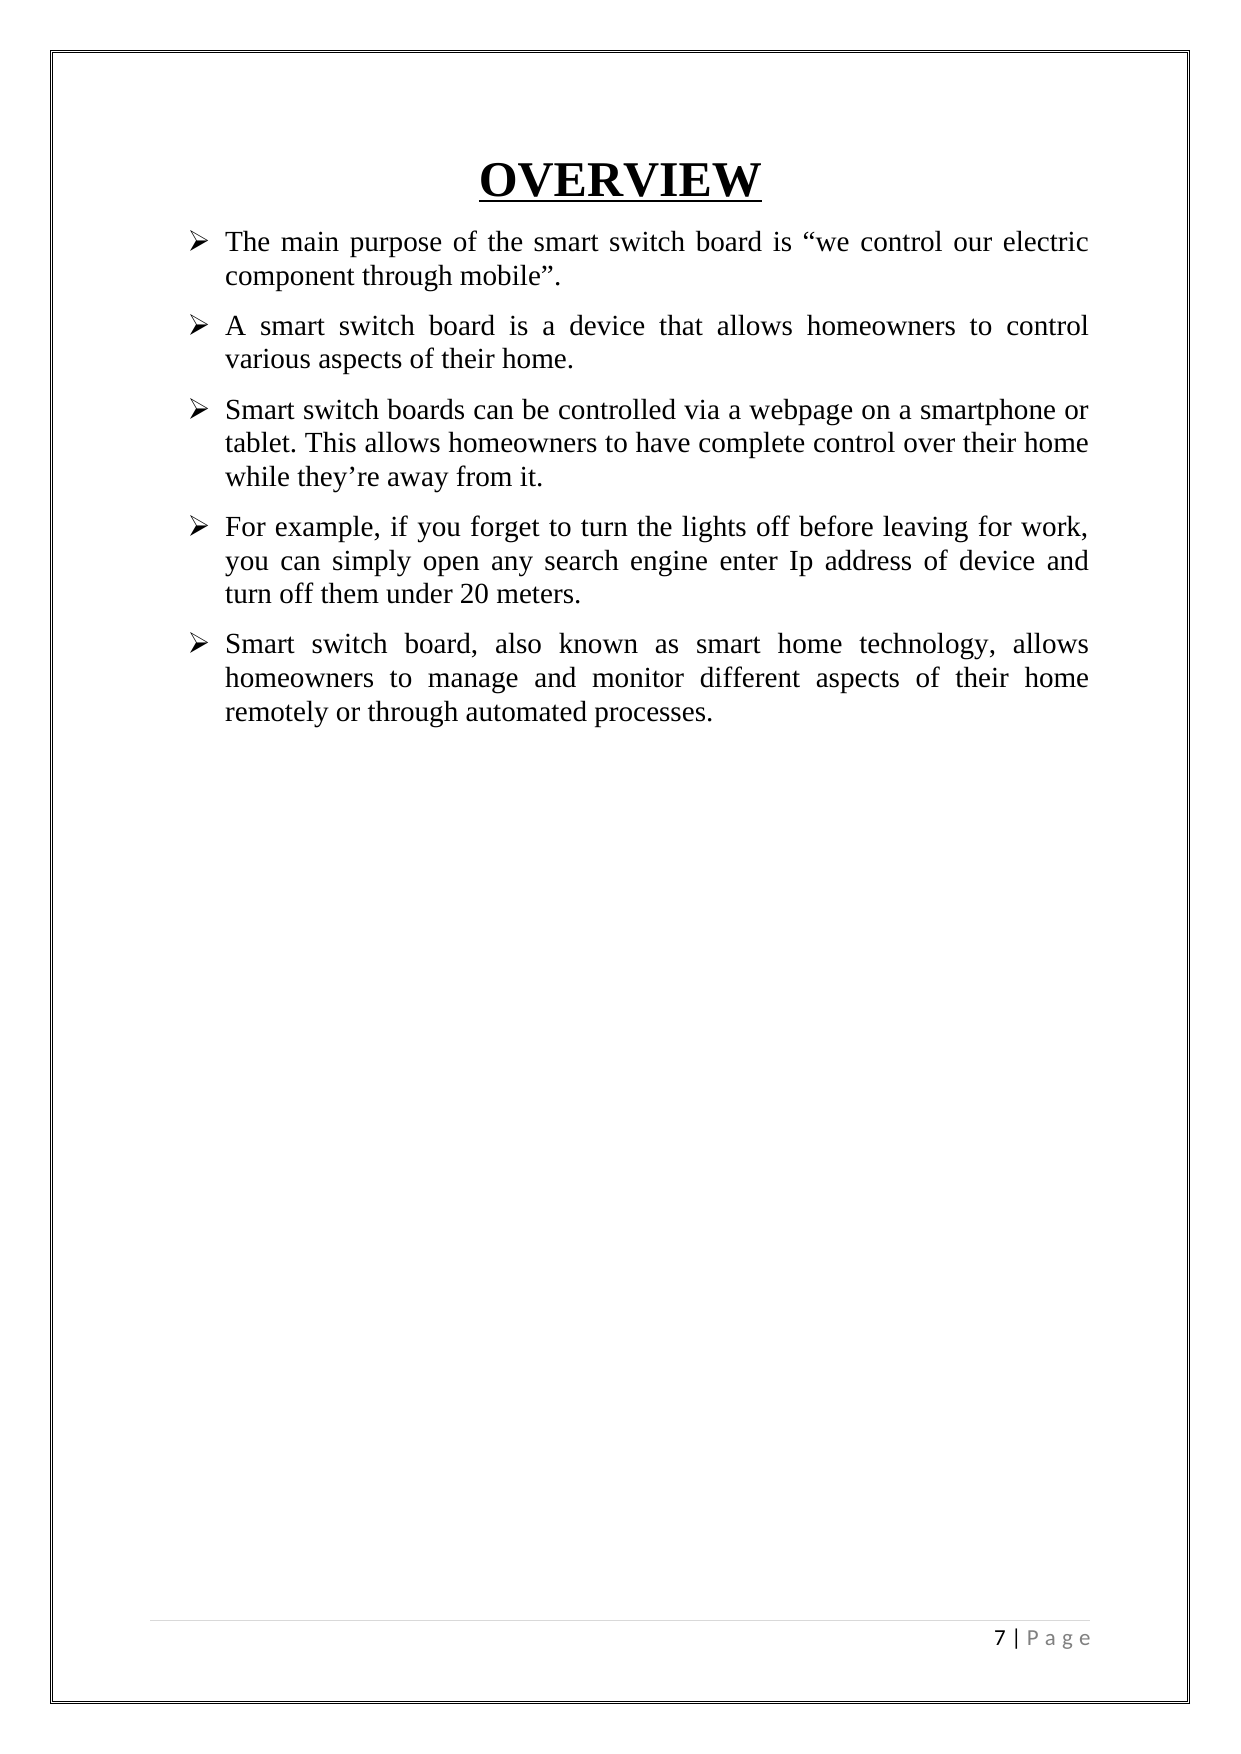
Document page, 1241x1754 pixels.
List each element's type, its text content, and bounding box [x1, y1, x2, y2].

list Smart switch board, also known as smart home technology, allows homeowners to manage and monitor different aspects of their home remotely or through automated processes. [187, 627, 1090, 727]
list A smart switch board is a device that allows homeowners to control various aspects of their home. [187, 308, 1090, 375]
list Smart switch boards can be controlled via a webpage on a smartphone or tablet. This allows homeowners to have complete control over their home while they’re away from it. [187, 392, 1090, 493]
text OVERVIEW [150, 150, 1090, 207]
list The main purpose of the smart switch board is “we control our electric component through mobile”. [187, 224, 1090, 291]
list For example, if you forget to turn the lights off before leaving for work, you can simply open any search engine enter Ip address of device and turn off them under 20 meters. [187, 509, 1090, 610]
